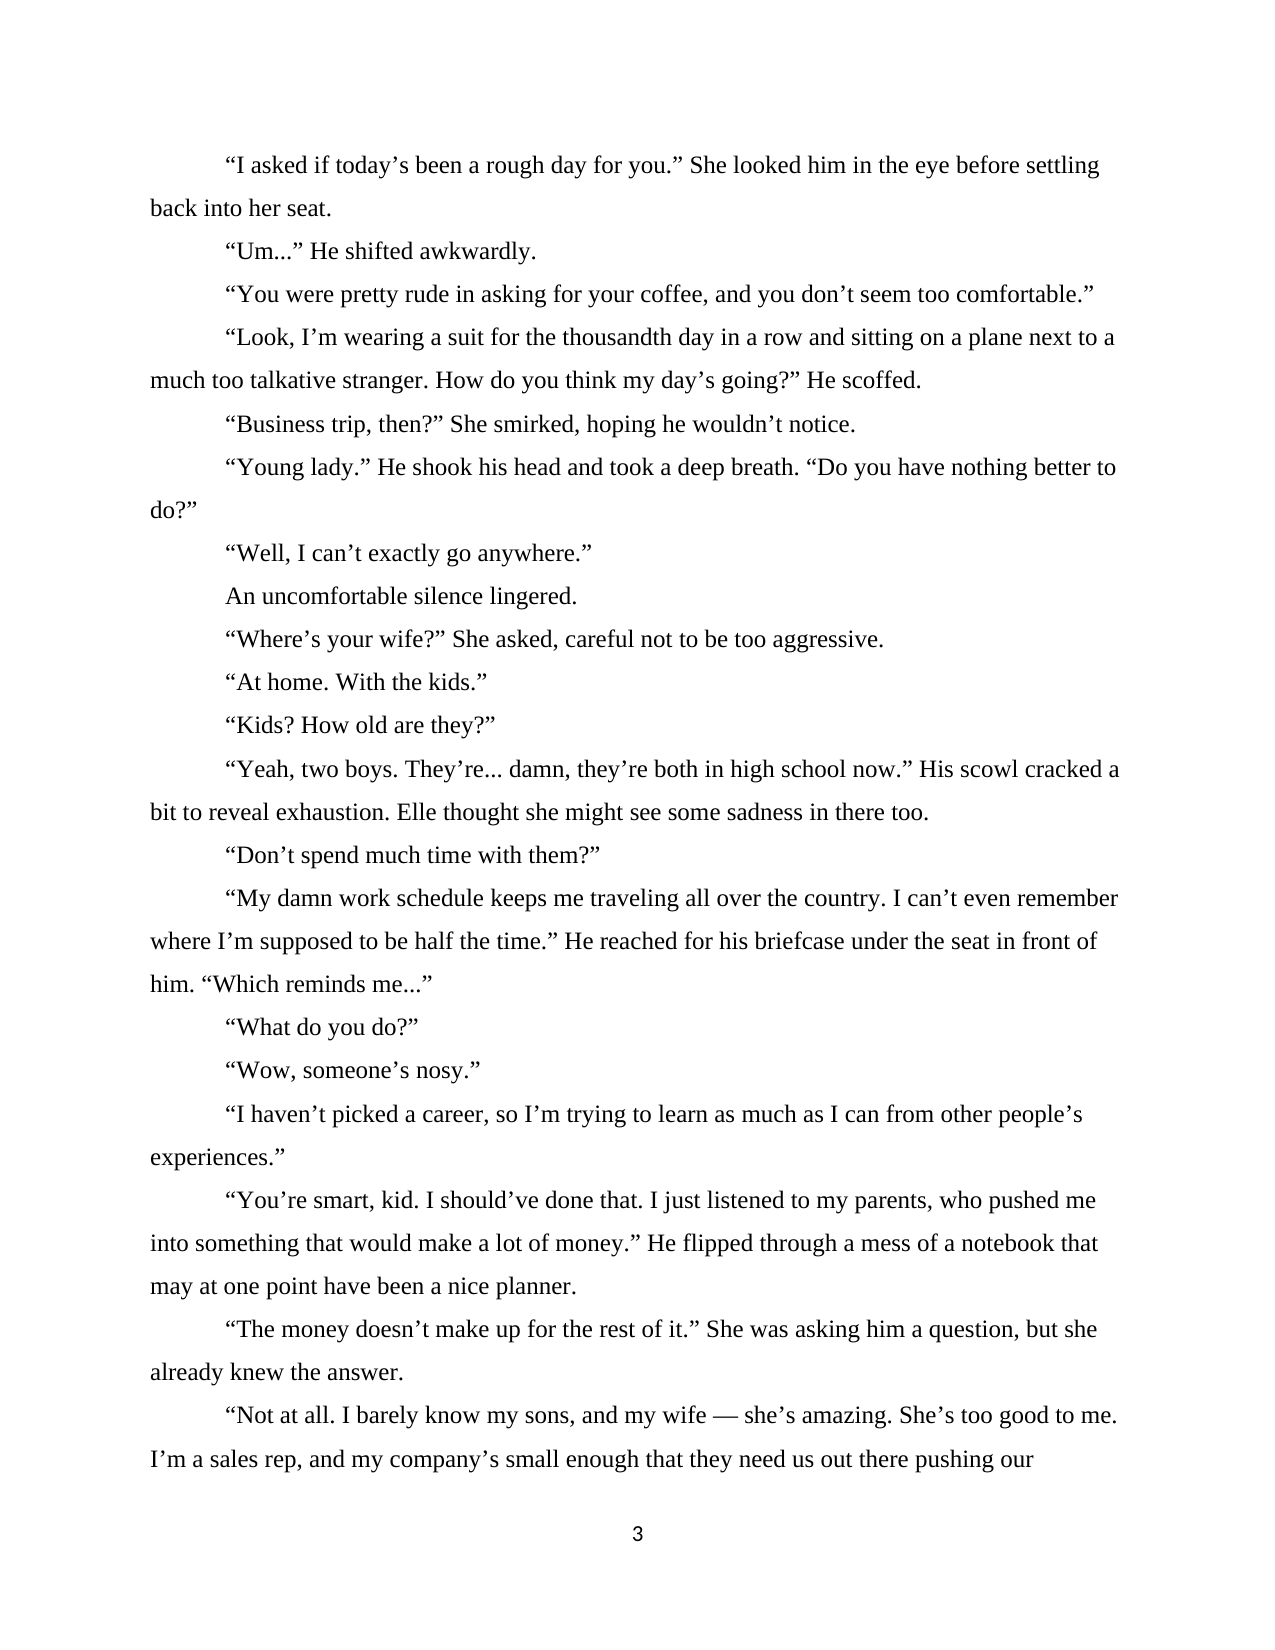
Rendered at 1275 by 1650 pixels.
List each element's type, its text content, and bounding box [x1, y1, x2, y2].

text “At home. With the kids.” [150, 667, 1125, 696]
text “My damn work schedule keeps me traveling all over the country. I can’t even remember where I’m supposed to be half the time.” He reached for his briefcase under the seat in front of him. “Which reminds me...” [150, 883, 1125, 998]
text “Business trip, then?” She smirked, hoping he wouldn’t notice. [150, 409, 1125, 437]
text “I haven’t picked a career, so I’m trying to learn as much as I can from other people’s experiences.” [150, 1099, 1125, 1171]
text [150, 1401, 1125, 1472]
text “Yeah, two boys. They’re... damn, they’re both in high school now.” His scowl cracked a bit to reveal exhaustion. Elle thought she might see some sadness in there too. [150, 754, 1125, 826]
text “Where’s your wife?” She asked, careful not to be too aggressive. [150, 624, 1125, 653]
text “I asked if today’s been a rough day for you.” She looked him in the eye before settling back into her seat. [150, 150, 1125, 222]
text “Um...” He shifted awkwardly. [150, 236, 1125, 265]
text “Young lady.” He shook his head and took a deep breath. “Do you have nothing better to do?” [150, 452, 1125, 524]
text “You’re smart, kid. I should’ve done that. I just listened to my parents, who pushed me into something that would make a lot of money.” He flipped through a mess of a notebook that may at one point have been a nice planner. [150, 1185, 1125, 1300]
text “Kids? How old are they?” [150, 711, 1125, 739]
text “Wow, someone’s nosy.” [150, 1056, 1125, 1084]
text “The money doesn’t make up for the rest of it.” She was asking him a question, but she already knew the answer. [150, 1314, 1125, 1386]
text “What do you do?” [150, 1012, 1125, 1041]
text “Well, I can’t exactly go anywhere.” [150, 538, 1125, 567]
text “Look, I’m wearing a suit for the thousandth day in a row and sitting on a plane next to a much too talkative stranger. How do you think my day’s going?” He scoffed. [150, 322, 1125, 394]
text An uncomfortable silence lingered. [150, 581, 1125, 610]
text “Don’t spend much time with them?” [150, 840, 1125, 869]
text “You were pretty rude in asking for your coffee, and you don’t seem too comfortable.” [150, 279, 1125, 308]
